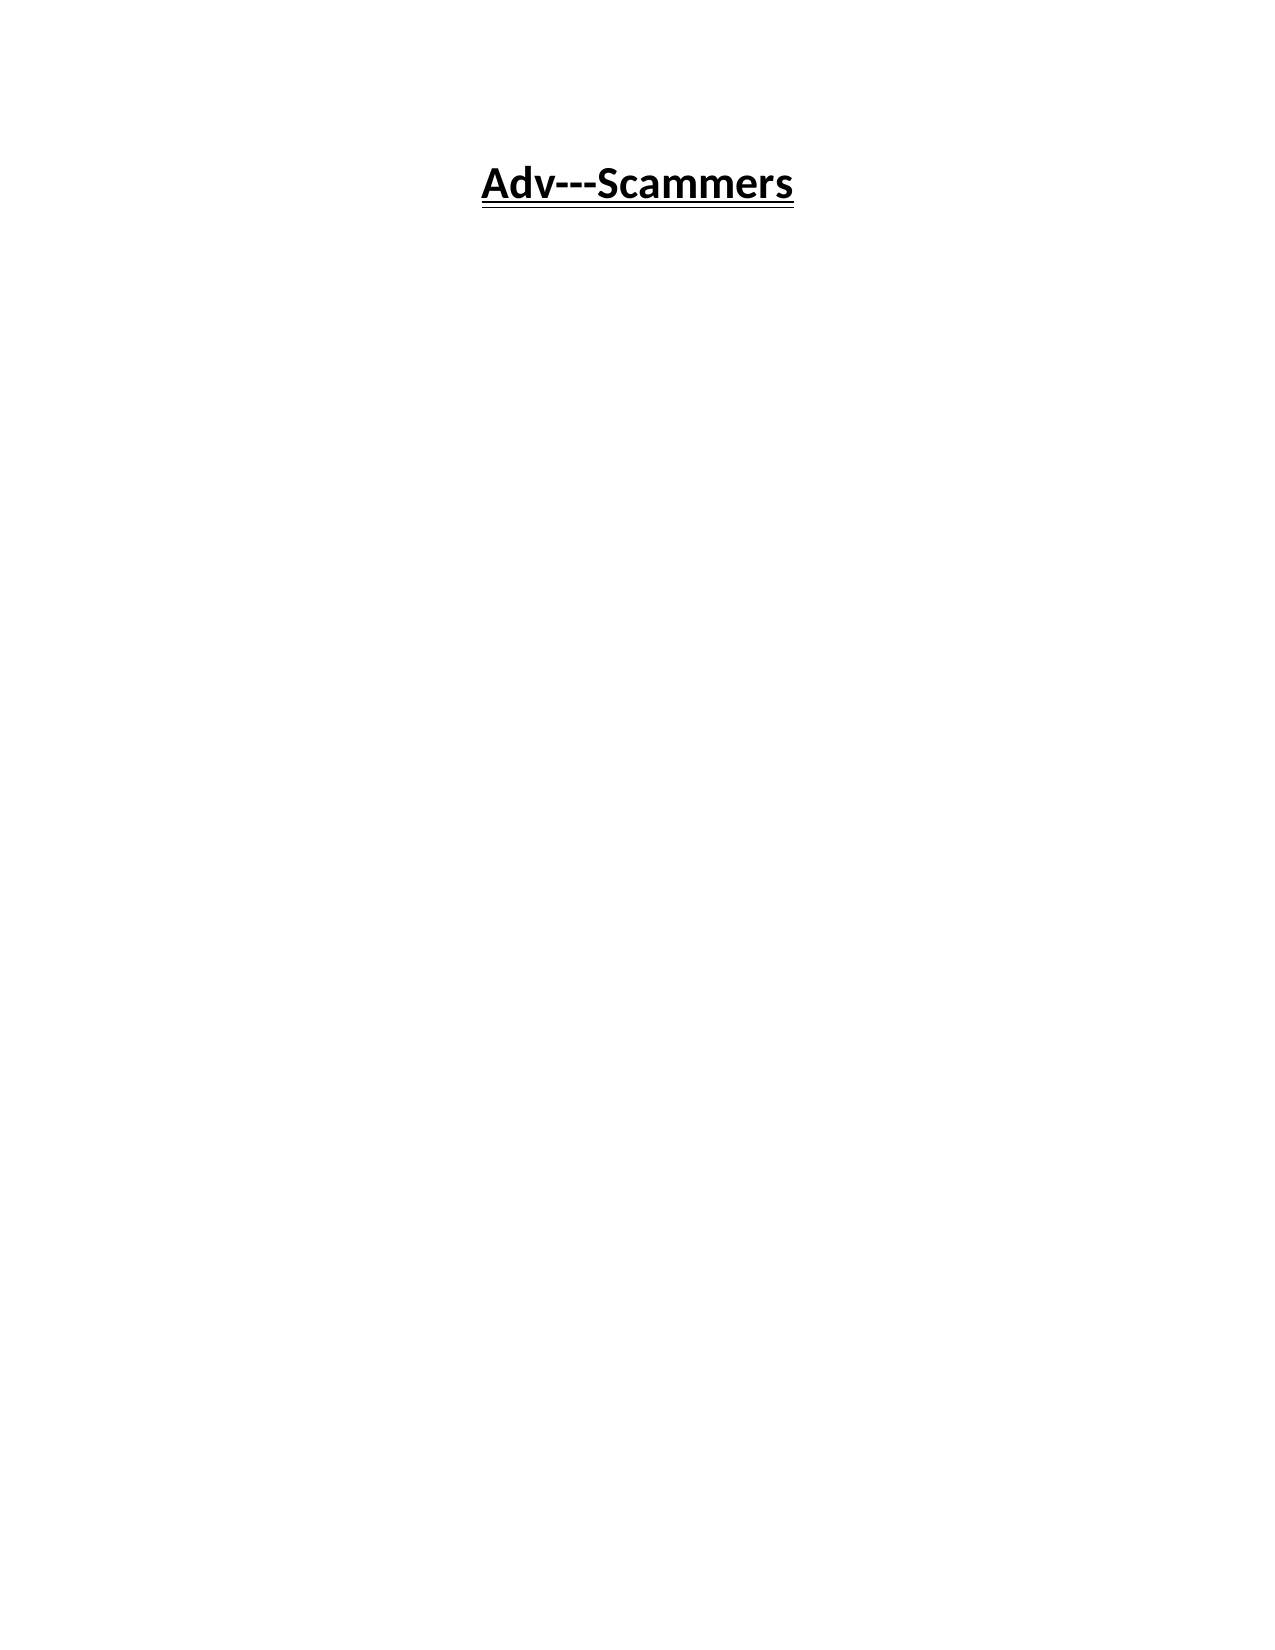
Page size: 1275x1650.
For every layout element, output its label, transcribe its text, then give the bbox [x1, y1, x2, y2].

subtitle Adv---Scammers [150, 154, 1125, 210]
